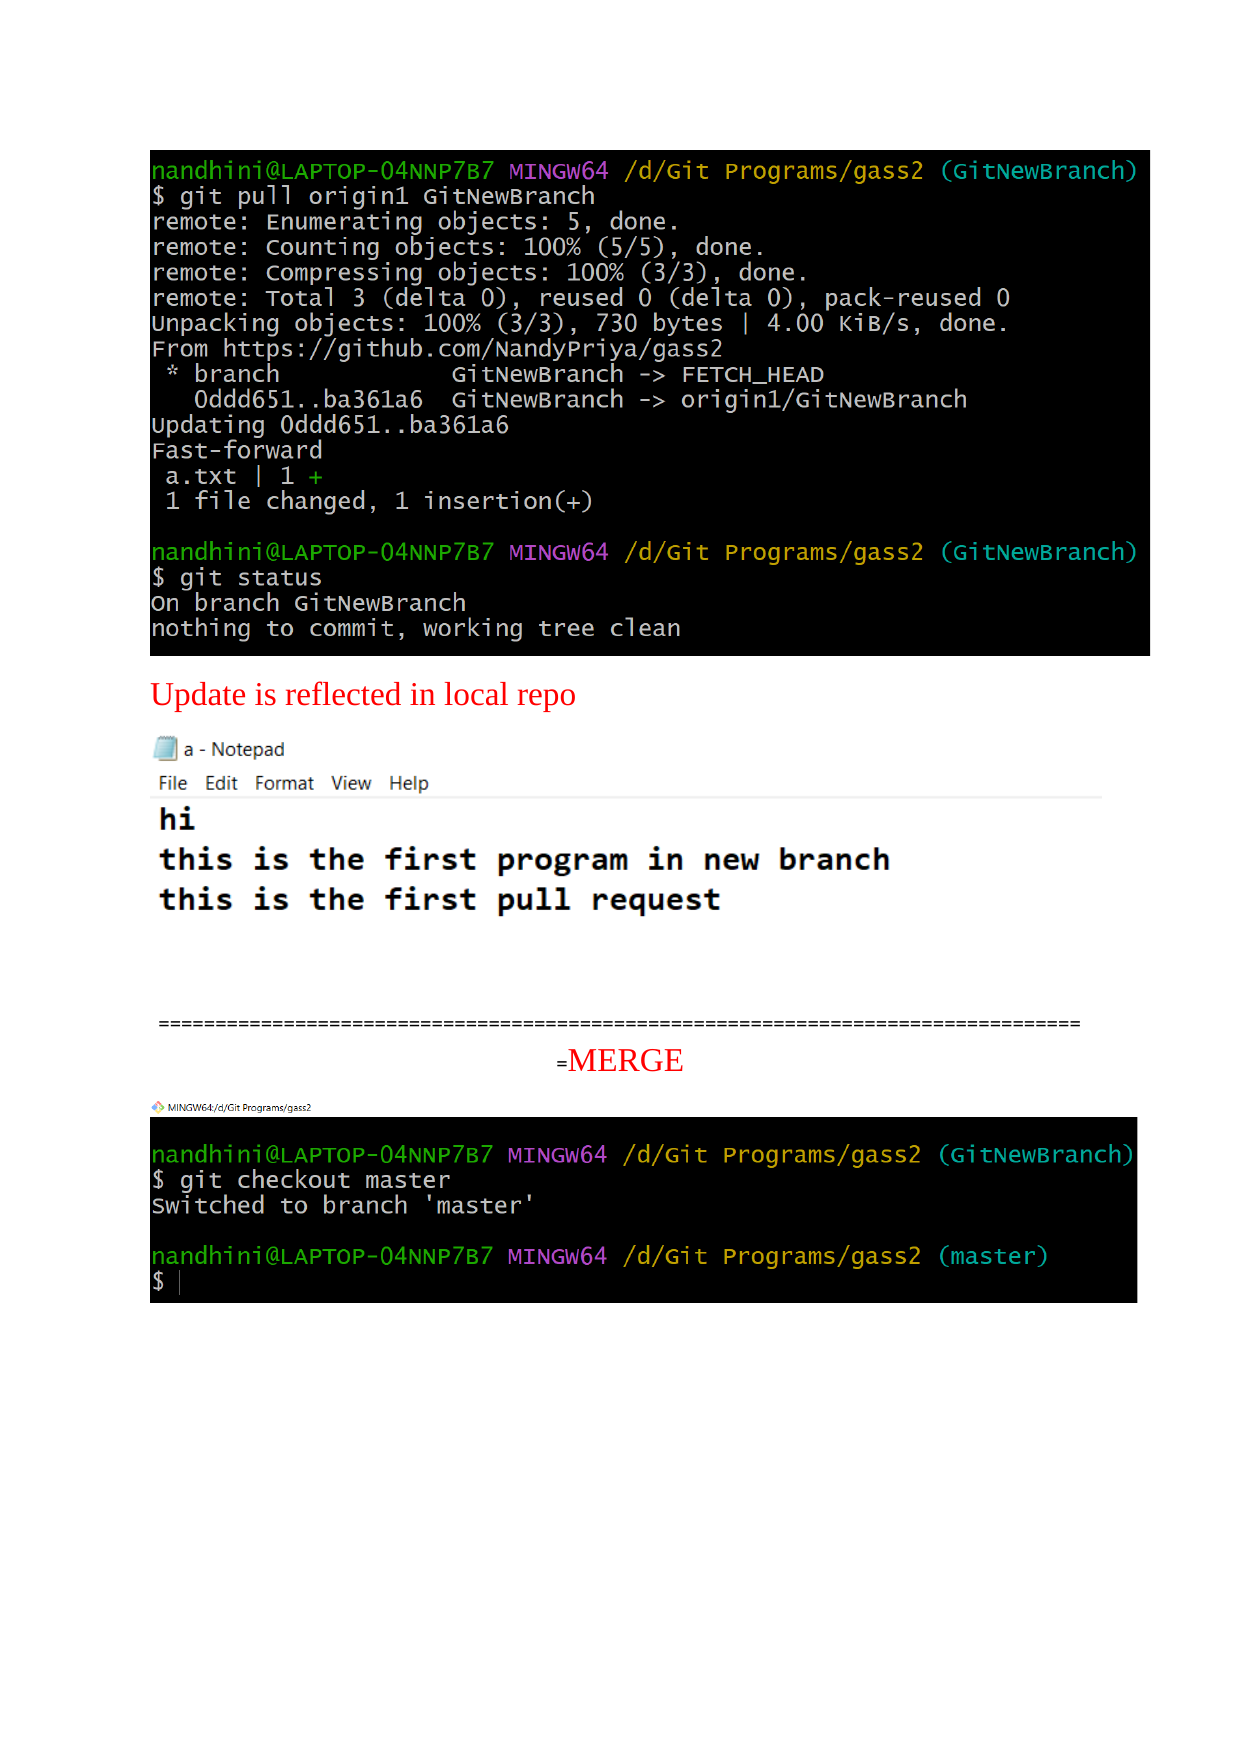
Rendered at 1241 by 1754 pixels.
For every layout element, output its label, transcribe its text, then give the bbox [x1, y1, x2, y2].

text Update is reflected in local repo [150, 674, 1090, 712]
text ==================================================================================MERGE [150, 1009, 1090, 1079]
picture [150, 1098, 1138, 1303]
picture [150, 150, 1150, 656]
picture [150, 731, 1102, 991]
